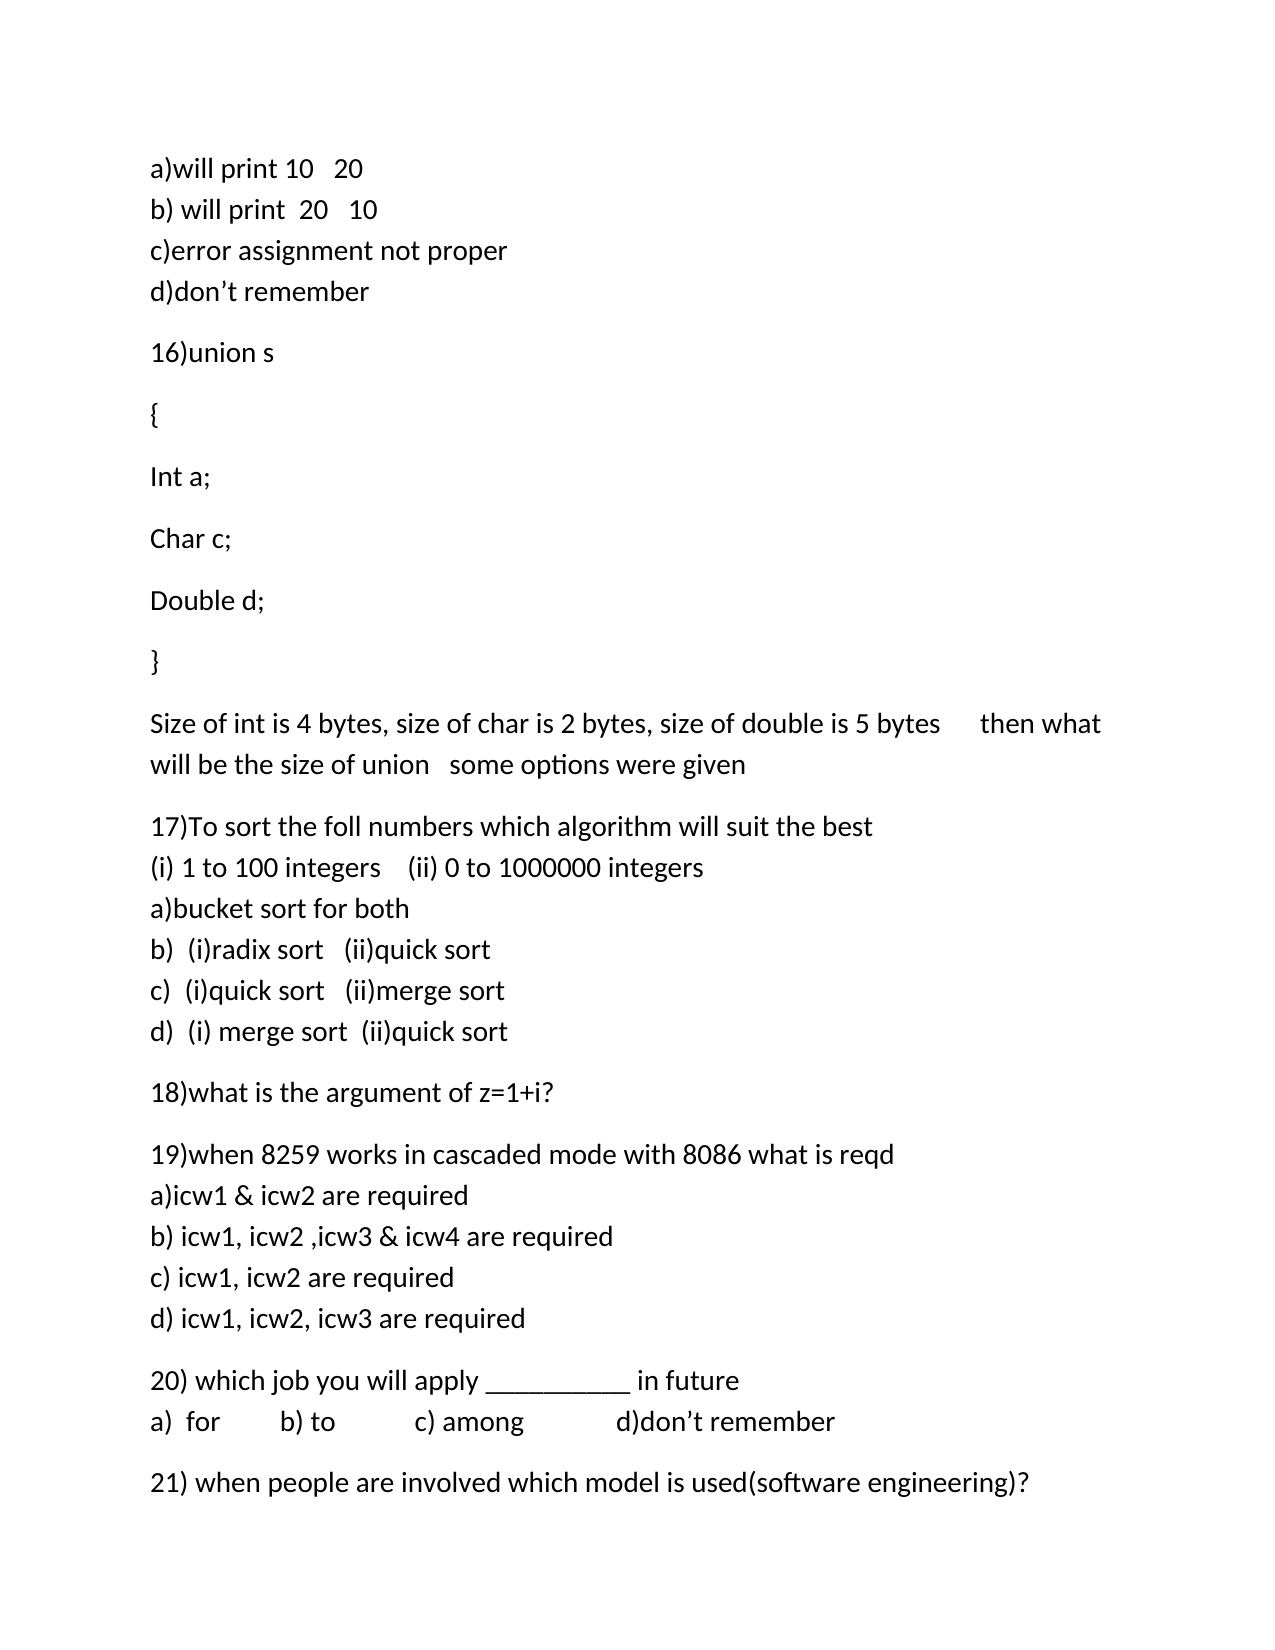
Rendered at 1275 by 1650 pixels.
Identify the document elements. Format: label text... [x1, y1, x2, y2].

text 21) when people are involved which model is used(software engineering)? [150, 1464, 1125, 1500]
text Char c; [150, 520, 1125, 556]
text Int a; [150, 458, 1125, 494]
text Size of int is 4 bytes, size of char is 2 bytes, size of double is 5 bytes then what will be the size of union some options were given [150, 705, 1125, 782]
text 19)when 8259 works in cascaded mode with 8086 what is reqd a)icw1 & icw2 are required b) icw1, icw2 ,icw3 & icw4 are required c) icw1, icw2 are required d) icw1, icw2, icw3 are required [150, 1136, 1125, 1336]
text { [150, 396, 1125, 432]
text a)will print 10 20 b) will print 20 10 c)error assignment not proper d)don’t remember [150, 150, 1125, 308]
text } [150, 643, 1125, 679]
text 16)union s [150, 334, 1125, 370]
text 20) which job you will apply __________ in future a) for b) to c) among d)don’t remember [150, 1362, 1125, 1438]
text 18)what is the argument of z=1+i? [150, 1074, 1125, 1110]
text 17)To sort the foll numbers which algorithm will suit the best (i) 1 to 100 integers (ii) 0 to 1000000 integers a)bucket sort for both b) (i)radix sort (ii)quick sort c) (i)quick sort (ii)merge sort d) (i) merge sort (ii)quick sort [150, 808, 1125, 1048]
text Double d; [150, 582, 1125, 617]
